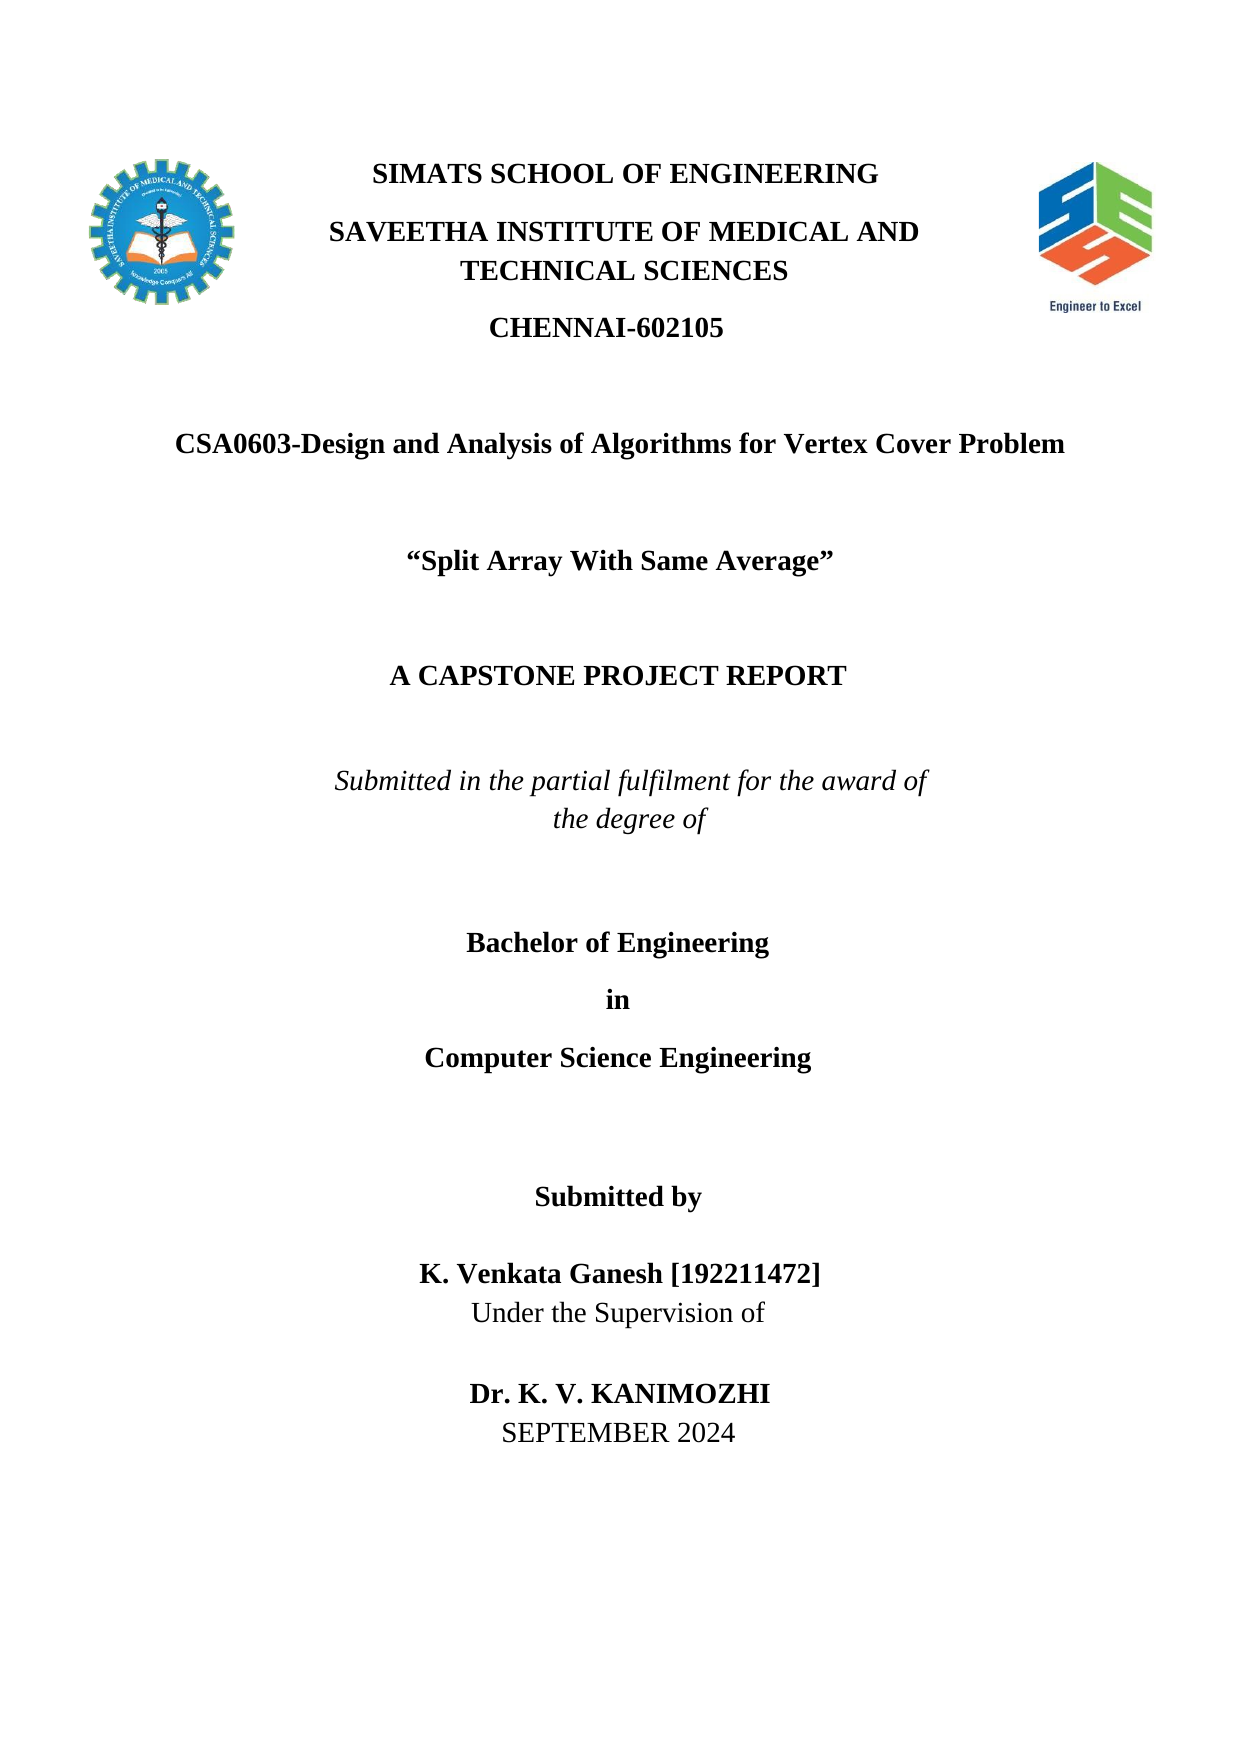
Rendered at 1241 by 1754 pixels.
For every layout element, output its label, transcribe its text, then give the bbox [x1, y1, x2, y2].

text in [306, 982, 930, 1016]
picture [1038, 162, 1156, 313]
text Computer Science Engineering [306, 1040, 930, 1074]
text Under the Supervision of [306, 1295, 930, 1328]
picture [88, 159, 235, 305]
subtitle SIMATS SCHOOL OF ENGINEERING [321, 156, 930, 190]
text “Split Array With Same Average” [150, 543, 1090, 576]
text Submitted in the partial fulfilment for the award of the degree of [330, 763, 930, 835]
text Bachelor of Engineering [306, 925, 930, 958]
text Dr. K. V. KANIMOZHI [150, 1377, 1090, 1410]
text SAVEETHA INSTITUTE OF MEDICAL AND TECHNICAL SCIENCES [318, 214, 930, 286]
text CHENNAI-602105 [283, 310, 930, 344]
text SEPTEMBER 2024 [306, 1415, 930, 1449]
text A CAPSTONE PROJECT REPORT [306, 658, 930, 692]
text CSA0603-Design and Analysis of Algorithms for Vertex Cover Problem [150, 426, 1090, 459]
text Submitted by [306, 1179, 930, 1213]
text K. Venkata Ganesh [192211472] [150, 1256, 1090, 1290]
